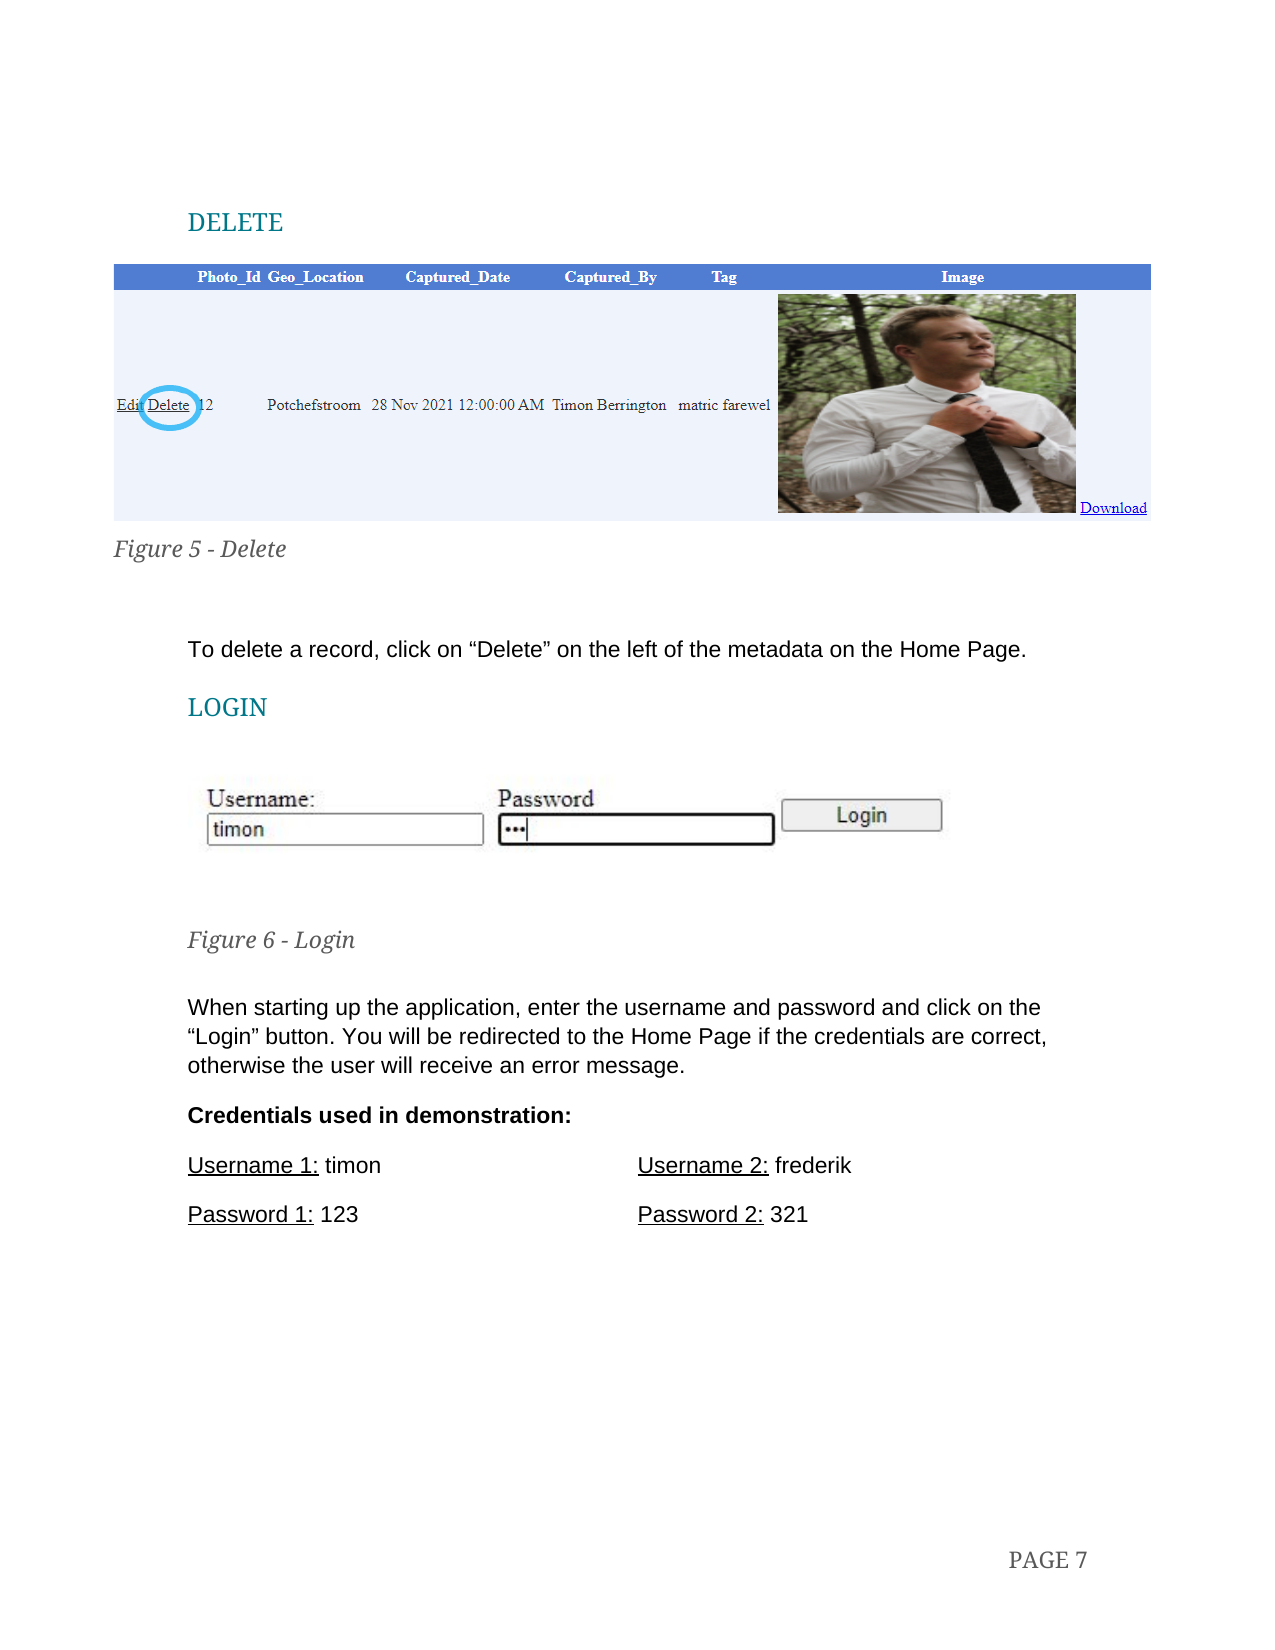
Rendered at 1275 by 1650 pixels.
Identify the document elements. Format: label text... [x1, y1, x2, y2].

subtitle Delete [187, 205, 1087, 239]
text To delete a record, click on “Delete” on the left of the metadata on the Home Page. [187, 636, 1087, 662]
text Password 1: 123 Password 2: 321 [187, 1201, 1087, 1228]
text When starting up the application, enter the username and password and click on the “Login” button. You will be redirected to the Home Page if the credentials are correct, otherwise the user will receive an error message. [187, 994, 1087, 1078]
picture [187, 727, 1010, 915]
subtitle Login [187, 690, 1087, 724]
picture [113, 263, 1152, 524]
text Username 1: timon Username 2: frederik [187, 1152, 1087, 1178]
text Credentials used in demonstration: [187, 1102, 1087, 1128]
